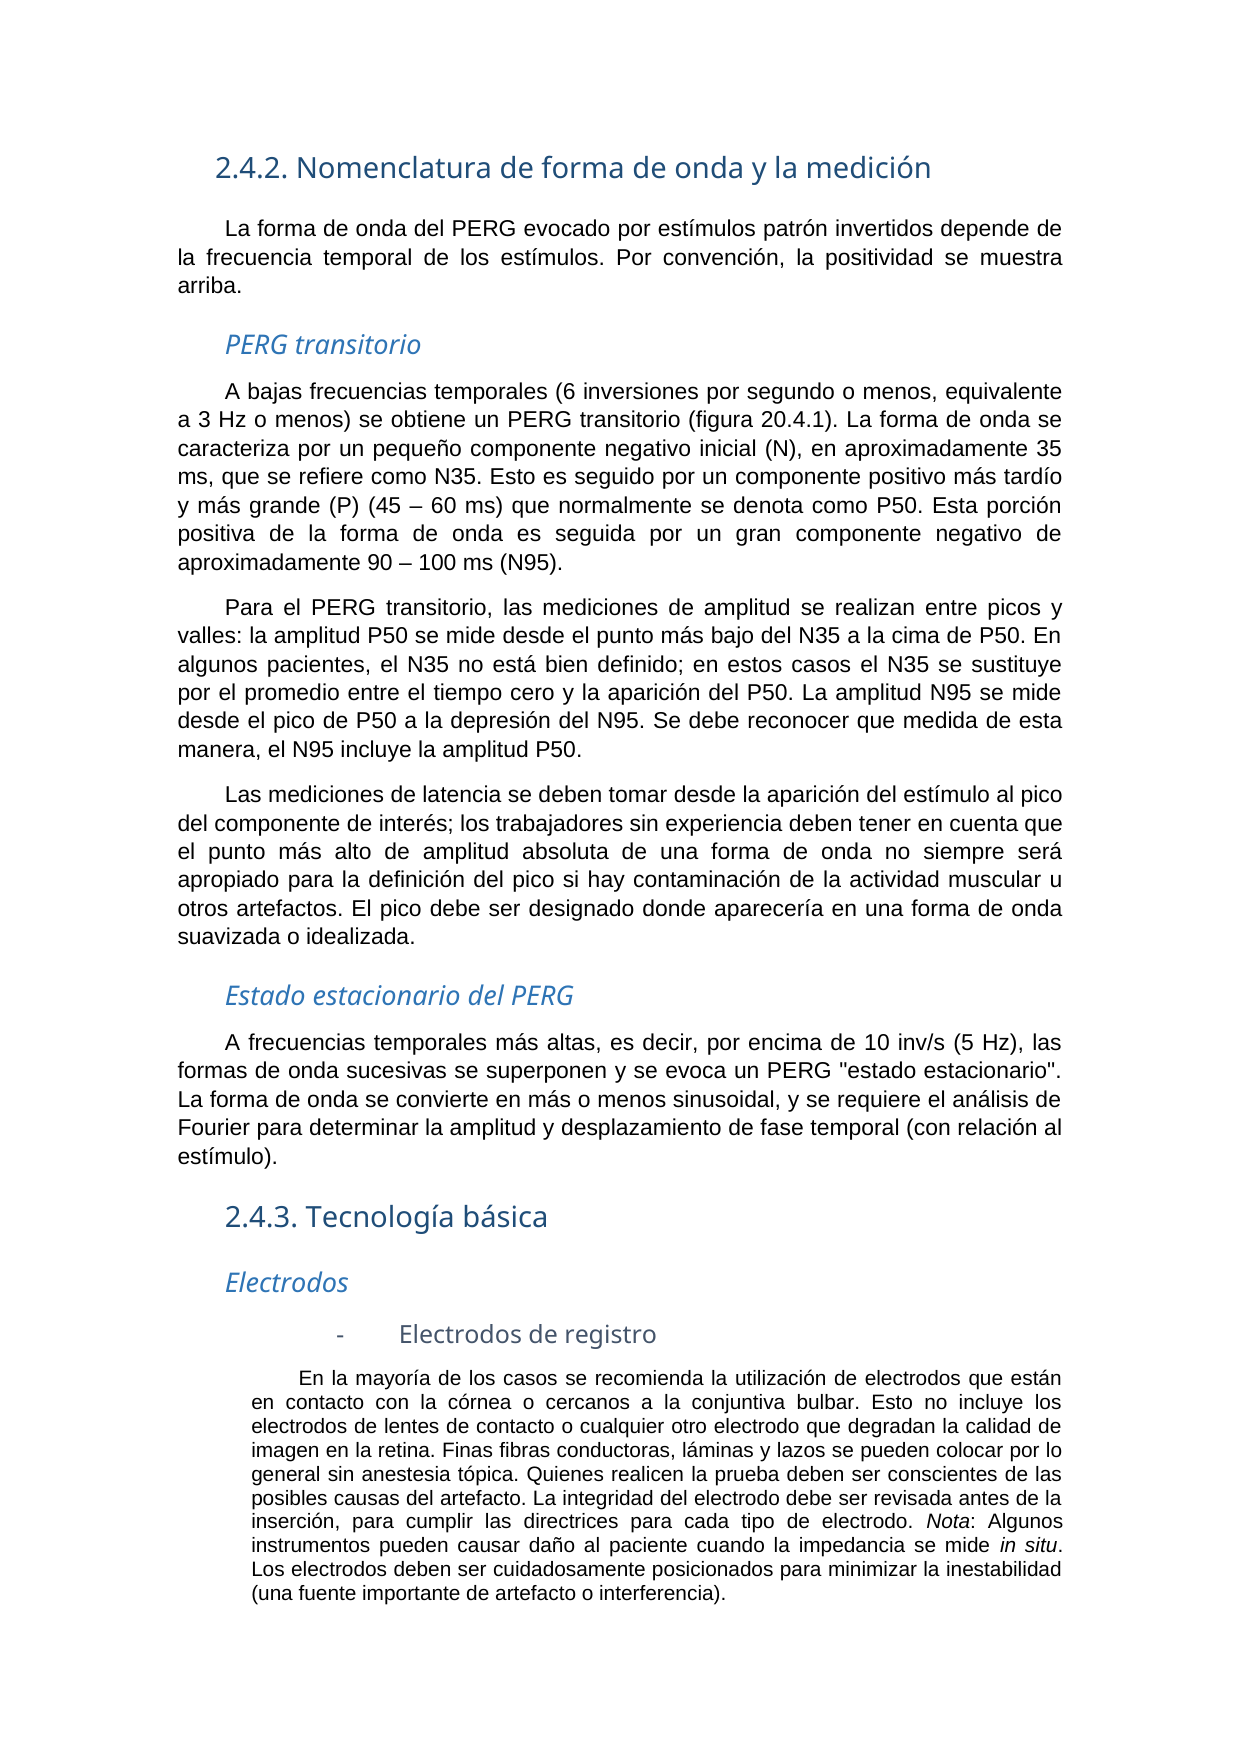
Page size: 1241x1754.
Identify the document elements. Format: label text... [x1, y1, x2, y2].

subtitle PERG transitorio [177, 326, 1063, 363]
text En la mayoría de los casos se recomienda la utilización de electrodos que están en contacto con la córnea o cercanos a la conjuntiva bulbar. Esto no incluye los electrodos de lentes de contacto o cualquier otro electrodo que degradan la calidad de imagen en la retina. Finas fibras conductoras, láminas y lazos se pueden colocar por lo general sin anestesia tópica. Quienes realicen la prueba deben ser conscientes de las posibles causas del artefacto. La integridad del electrodo debe ser revisada antes de la inserción, para cumplir las directrices para cada tipo de electrodo. Nota: Algunos instrumentos pueden causar daño al paciente cuando la impedancia se mide in situ. Los electrodos deben ser cuidadosamente posicionados para minimizar la inestabilidad (una fuente importante de artefacto o interferencia). [251, 1366, 1063, 1605]
text A frecuencias temporales más altas, es decir, por encima de 10 inv/s (5 Hz), las formas de onda sucesivas se superponen y se evoca un PERG "estado estacionario". La forma de onda se convierte en más o menos sinusoidal, y se requiere el análisis de Fourier para determinar la amplitud y desplazamiento de fase temporal (con relación al estímulo). [177, 1029, 1063, 1169]
text A bajas frecuencias temporales (6 inversiones por segundo o menos, equivalente a 3 Hz o menos) se obtiene un PERG transitorio (figura 20.4.1). La forma de onda se caracteriza por un pequeño componente negativo inicial (N), en aproximadamente 35 ms, que se refiere como N35. Esto es seguido por un componente positivo más tardío y más grande (P) (45 – 60 ms) que normalmente se denota como P50. Esta porción positiva de la forma de onda es seguida por un gran componente negativo de aproximadamente 90 – 100 ms (N95). [177, 378, 1063, 575]
subtitle Estado estacionario del PERG [177, 977, 1063, 1013]
text Las mediciones de latencia se deben tomar desde la aparición del estímulo al pico del componente de interés; los trabajadores sin experiencia deben tener en cuenta que el punto más alto de amplitud absoluta de una forma de onda no siempre será apropiado para la definición del pico si hay contaminación de la actividad muscular u otros artefactos. El pico debe ser designado donde aparecería en una forma de onda suavizada o idealizada. [177, 781, 1063, 949]
subtitle Electrodos [177, 1264, 1063, 1301]
subtitle 2.4.3. Tecnología básica [224, 1196, 1063, 1236]
text La forma de onda del PERG evocado por estímulos patrón invertidos depende de la frecuencia temporal de los estímulos. Por convención, la positividad se muestra arriba. [177, 215, 1063, 299]
text Para el PERG transitorio, las mediciones de amplitud se realizan entre picos y valles: la amplitud P50 se mide desde el punto más bajo del N35 a la cima de P50. En algunos pacientes, el N35 no está bien definido; en estos casos el N35 se sustituye por el promedio entre el tiempo cero y la aparición del P50. La amplitud N95 se mide desde el pico de P50 a la depresión del N95. Se debe reconocer que medida de esta manera, el N95 incluye la amplitud P50. [177, 594, 1063, 762]
subtitle 2.4.2. Nomenclatura de forma de onda y la medición [215, 148, 1063, 187]
subtitle Electrodos de registro [288, 1316, 1063, 1350]
